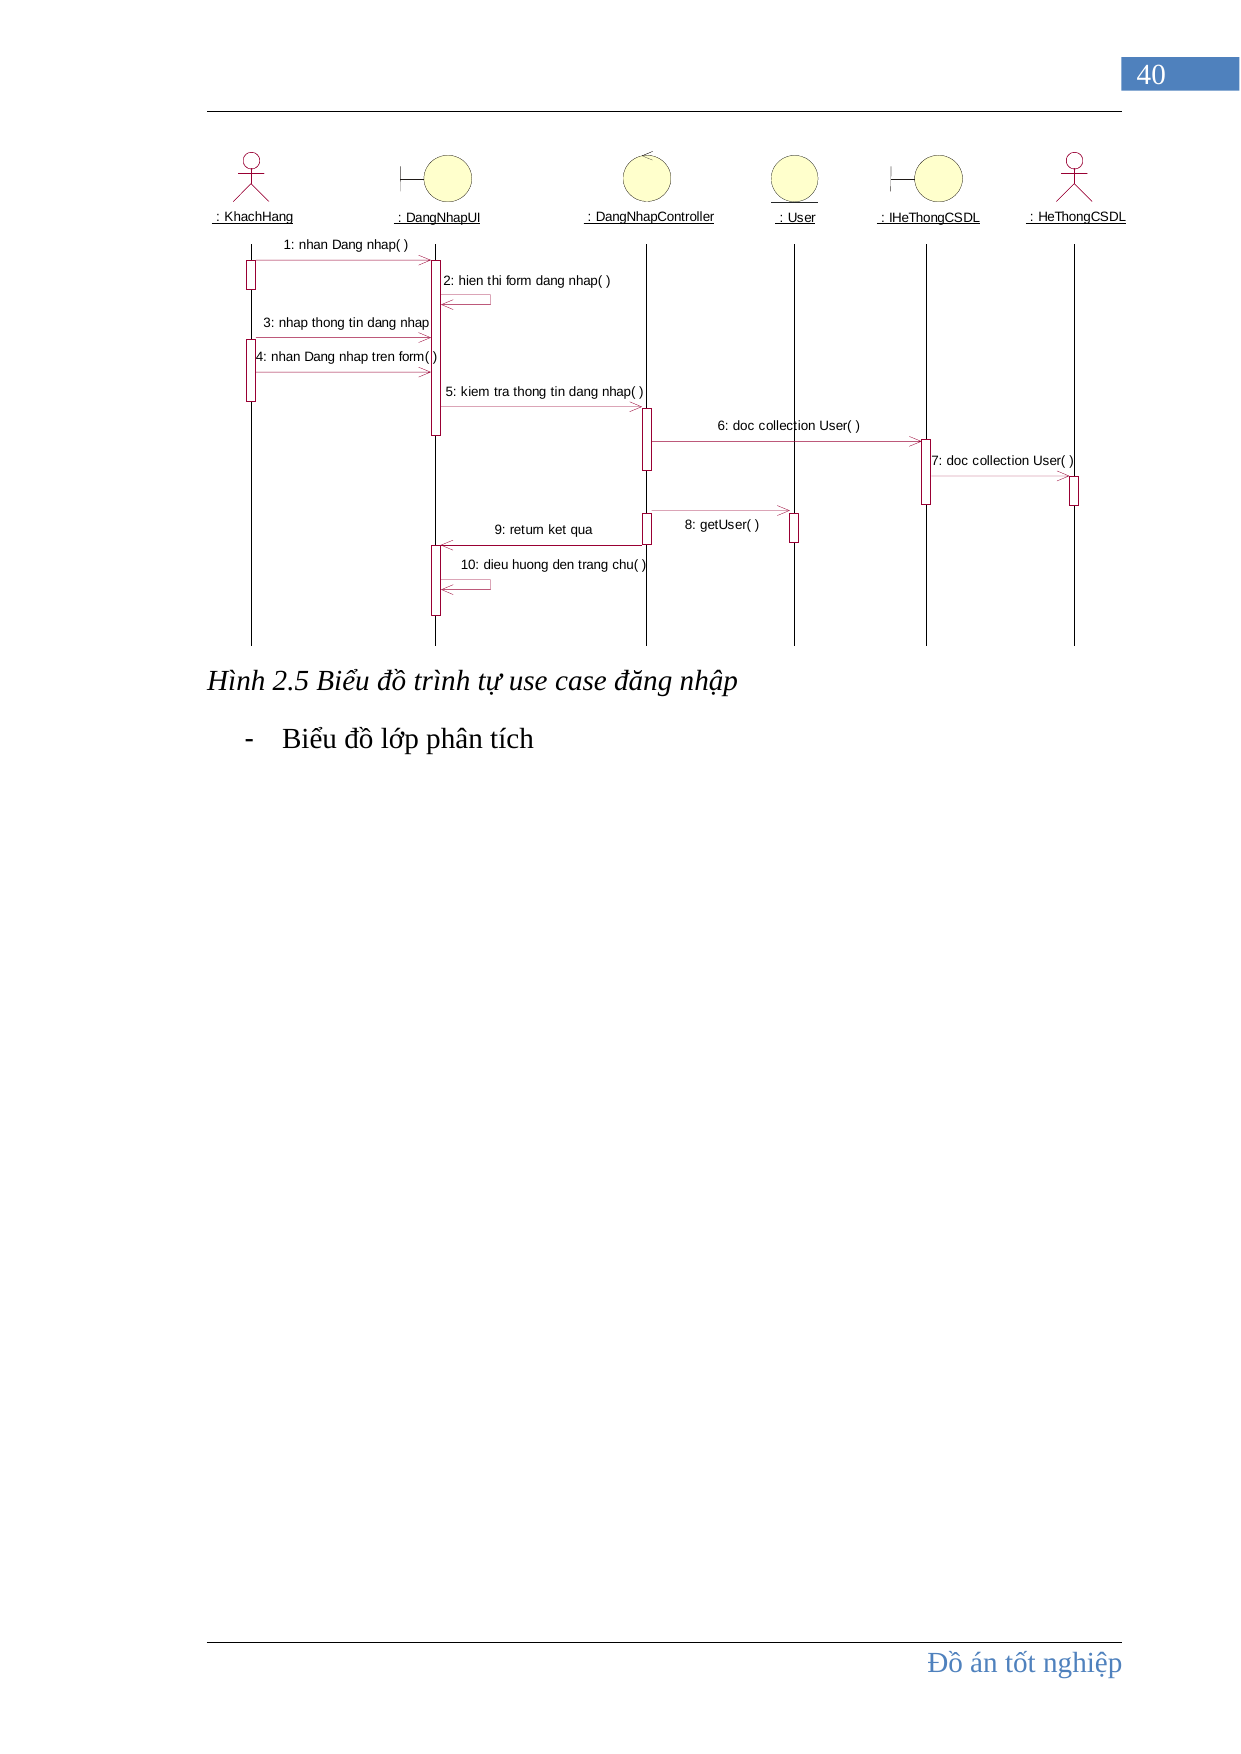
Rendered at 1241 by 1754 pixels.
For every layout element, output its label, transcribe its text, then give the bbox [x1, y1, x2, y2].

list Biểu đồ lớp phân tích [244, 717, 1122, 757]
